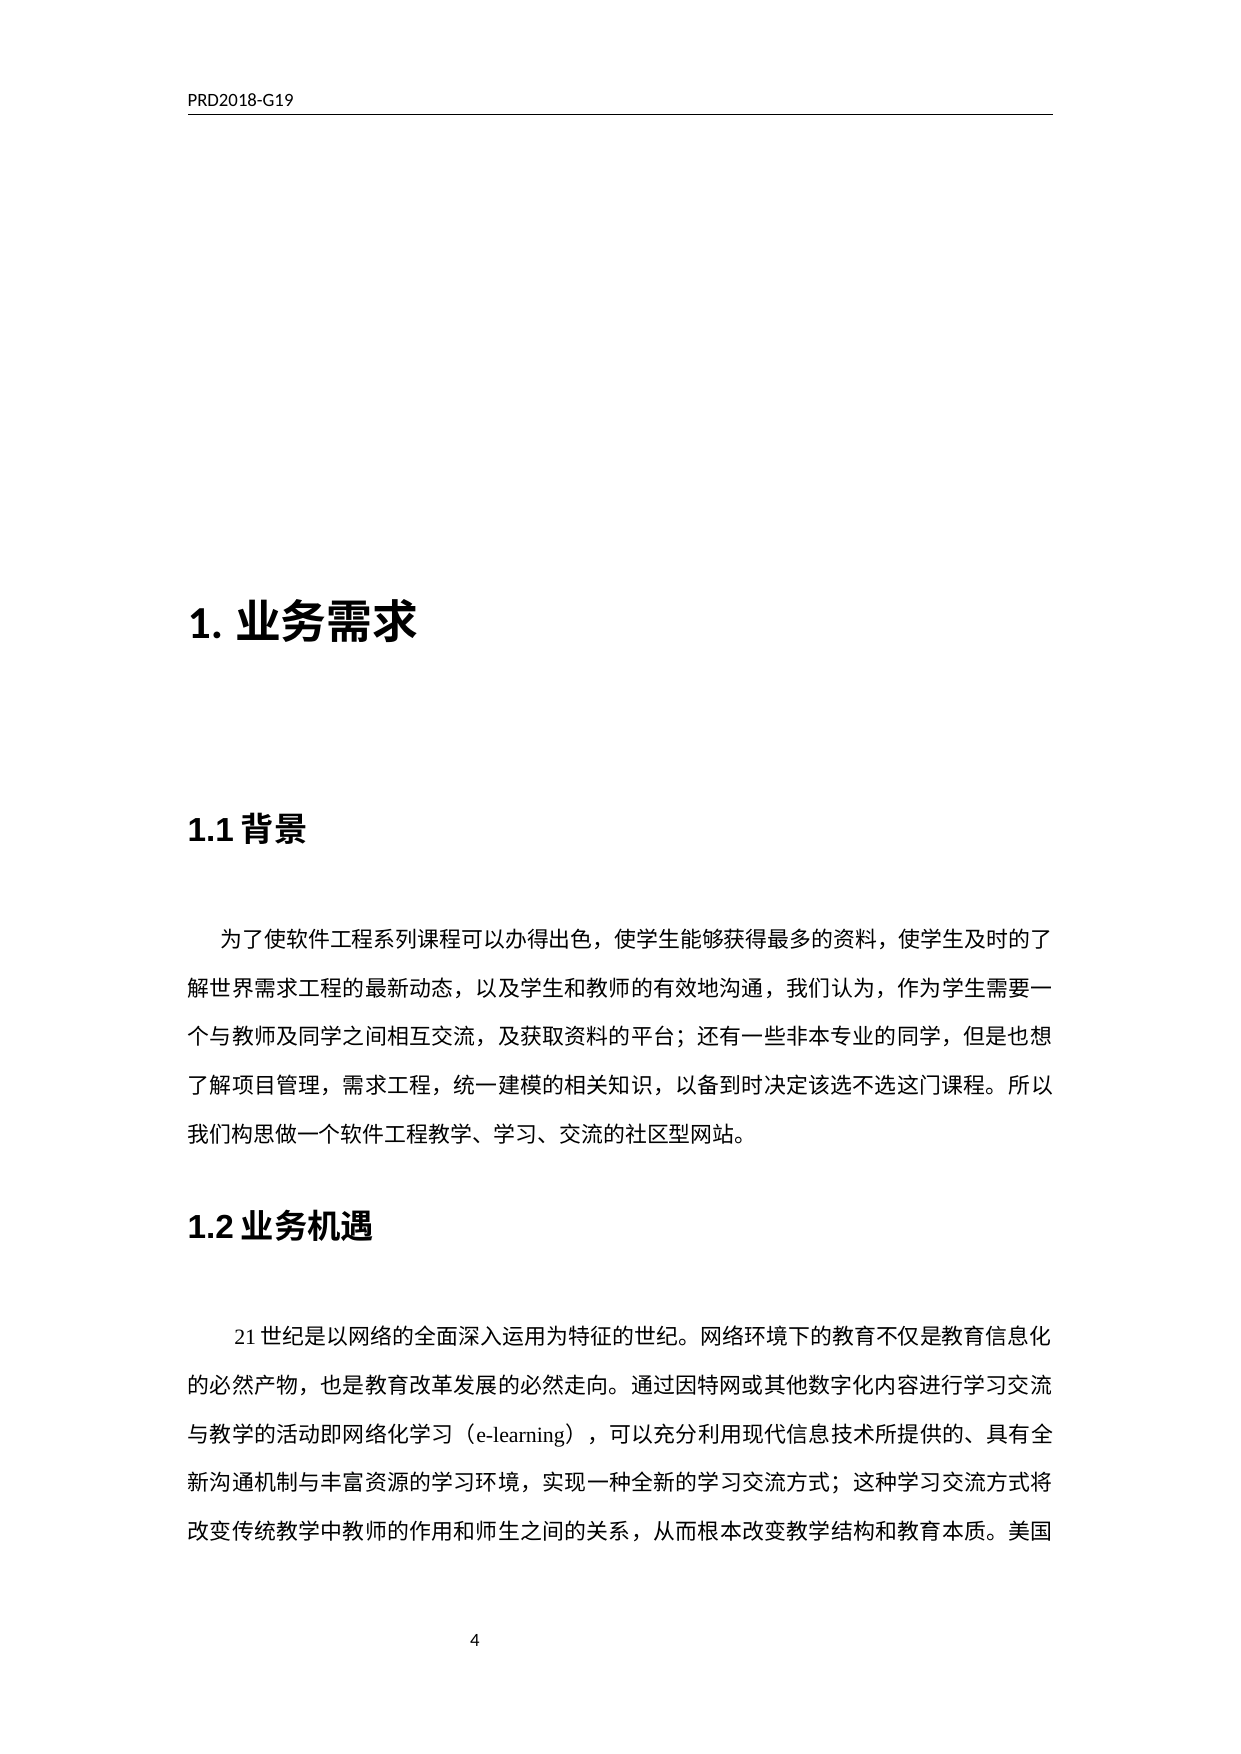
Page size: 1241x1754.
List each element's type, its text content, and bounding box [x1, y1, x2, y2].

text 为了使软件工程系列课程可以办得出色，使学生能够获得最多的资料，使学生及时的了解世界需求工程的最新动态，以及学生和教师的有效地沟通，我们认为，作为学生需要一个与教师及同学之间相互交流，及获取资料的平台；还有一些非本专业的同学，但是也想了解项目管理，需求工程，统一建模的相关知识，以备到时决定该选不选这门课程。所以我们构思做一个软件工程教学、学习、交流的社区型网站。 [187, 921, 1053, 1149]
subtitle 业务需求 [187, 570, 1053, 667]
subtitle 1.1背景 [187, 795, 1053, 860]
subtitle 1.2业务机遇 [187, 1192, 1053, 1257]
